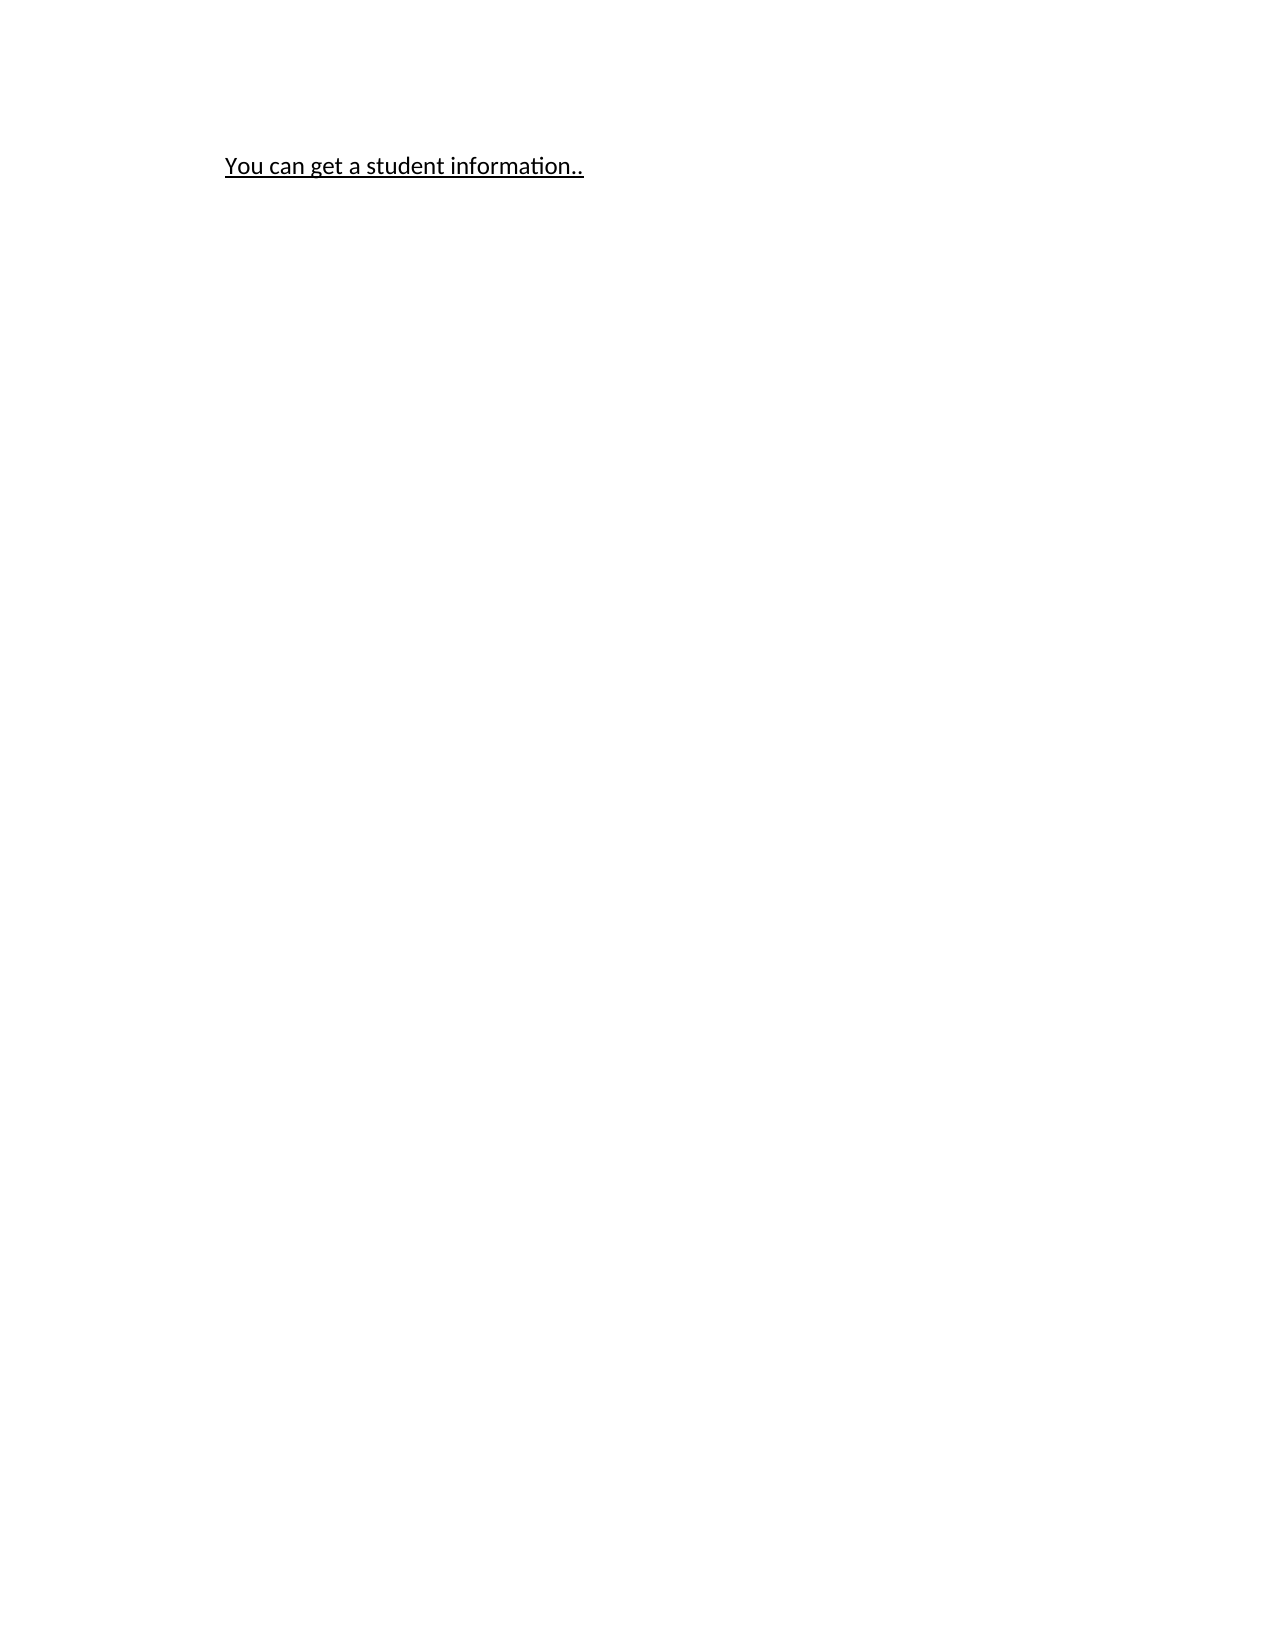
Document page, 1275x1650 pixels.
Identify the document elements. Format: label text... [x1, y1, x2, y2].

list You can get a student information.. [225, 150, 1125, 181]
